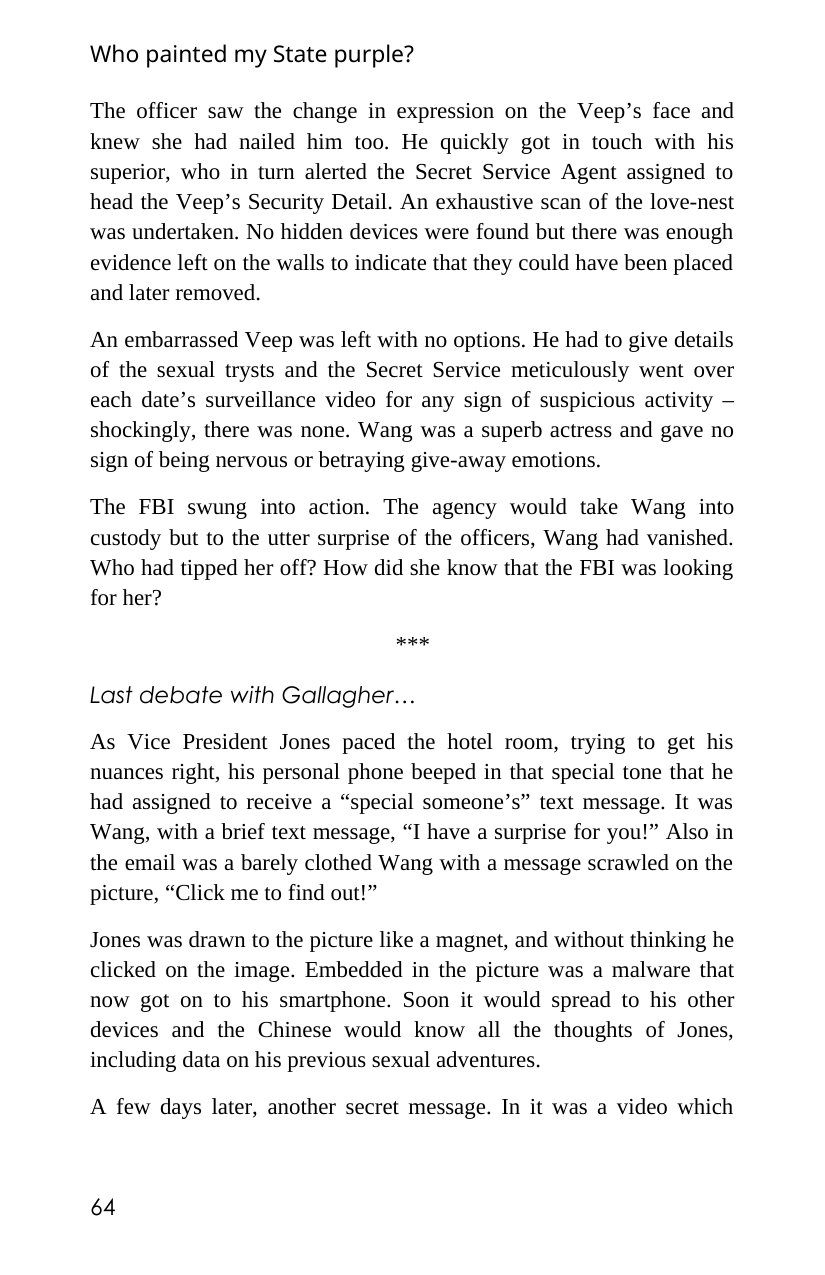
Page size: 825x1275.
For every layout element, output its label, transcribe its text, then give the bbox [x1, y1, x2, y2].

text Jones was drawn to the picture like a magnet, and without thinking he clicked on the image. Embedded in the picture was a malware that now got on to his smartphone. Soon it would spread to his other devices and the Chinese would know all the thoughts of Jones, including data on his previous sexual adventures. [90, 926, 735, 1073]
text An embarrassed Veep was left with no options. He had to give details of the sexual trysts and the Secret Service meticulously went over each date’s surveillance video for any sign of suspicious activity – shockingly, there was none. Wang was a superb actress and gave no sign of being nervous or betraying give-away emotions. [90, 326, 735, 473]
text Last debate with Gallagher… [90, 678, 735, 710]
text The officer saw the change in expression on the Veep’s face and knew she had nailed him too. He quickly got in touch with his superior, who in turn alerted the Secret Service Agent assigned to head the Veep’s Security Detail. An exhaustive scan of the love-nest was undertaken. No hidden devices were found but there was enough evidence left on the walls to indicate that they could have been placed and later removed. [90, 97, 735, 305]
text As Vice President Jones paced the hotel room, trying to get his nuances right, his personal phone beeped in that special tone that he had assigned to receive a “special someone’s” text message. It was Wang, with a brief text message, “I have a surprise for you!” Also in the email was a barely clothed Wang with a message scrawled on the picture, “Click me to find out!” [90, 728, 735, 905]
text The FBI swung into action. The agency would take Wang into custody but to the utter surprise of the officers, Wang had vanished. Who had tipped her off? How did she know that the FBI was looking for her? [90, 493, 735, 610]
text *** [90, 631, 735, 657]
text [90, 1093, 735, 1120]
